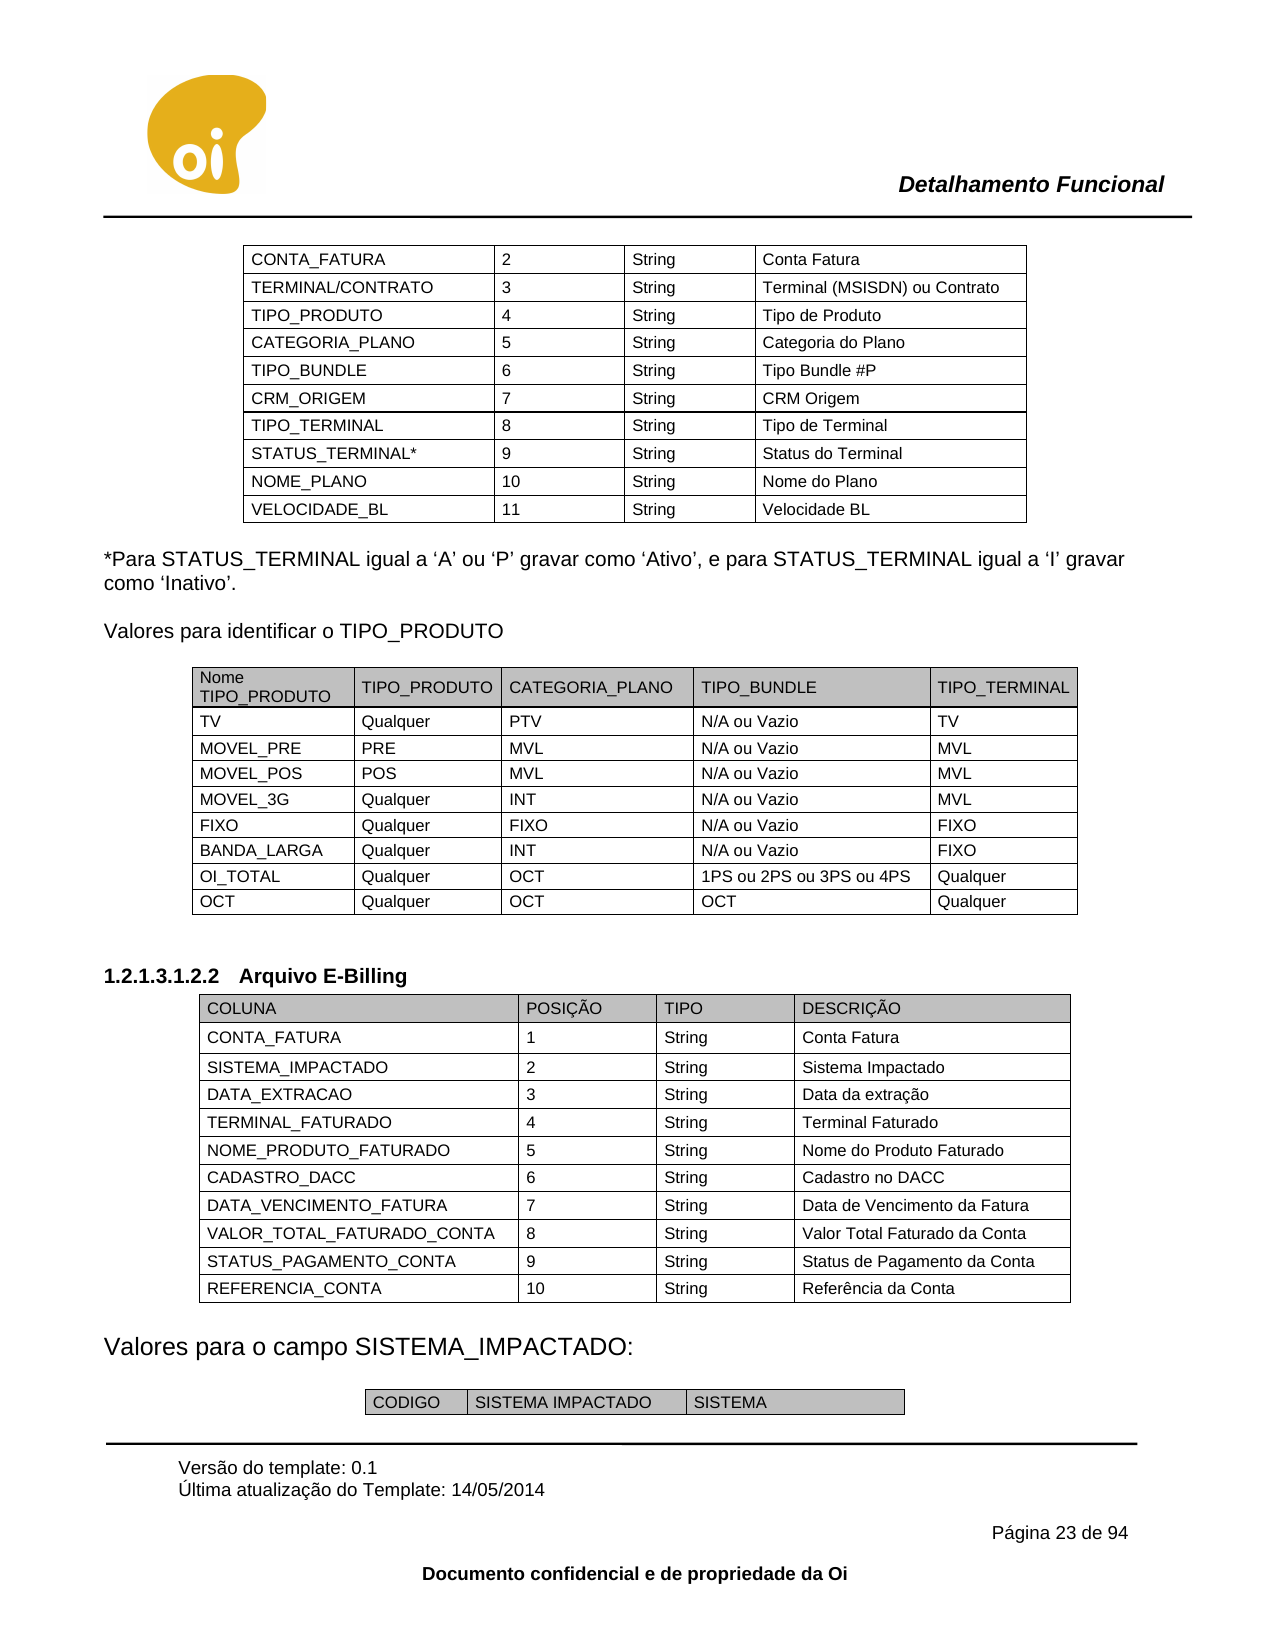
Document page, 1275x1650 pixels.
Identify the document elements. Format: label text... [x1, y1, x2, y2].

table_cell String [625, 357, 755, 384]
table_cell 11 [495, 496, 624, 522]
table_cell Conta Fatura [756, 246, 1026, 273]
table_cell VELOCIDADE_BL [244, 496, 494, 522]
table_cell Qualquer [355, 708, 501, 735]
table_cell DATA_EXTRACAO [200, 1081, 518, 1108]
table_cell Tipo de Produto [756, 302, 1026, 328]
table_cell TV [931, 708, 1077, 735]
table_cell Nome do Plano [756, 468, 1026, 494]
table_cell String [657, 1275, 794, 1302]
table_cell CRM_ORIGEM [244, 385, 494, 411]
table_cell String [625, 302, 755, 328]
table_cell Tipo Bundle #P [756, 357, 1026, 384]
table_cell String [657, 1165, 794, 1191]
table_cell String [625, 496, 755, 522]
table_cell OCT [502, 864, 693, 888]
table_cell String [625, 329, 755, 356]
table_cell INT [502, 838, 693, 863]
table_header COLUNA [200, 995, 518, 1022]
table_cell Data da extração [795, 1081, 1070, 1108]
table_cell INT [502, 787, 693, 812]
table_cell CADASTRO_DACC [200, 1165, 518, 1191]
table_cell TV [193, 708, 354, 735]
table_cell 3 [495, 274, 624, 301]
table_cell Nome do Produto Faturado [795, 1137, 1070, 1163]
table_cell Status do Terminal [756, 440, 1026, 467]
table_header DESCRIÇÃO [795, 995, 1070, 1022]
table_cell FIXO [931, 838, 1077, 863]
table_cell OCT [694, 890, 930, 914]
table_cell String [657, 1023, 794, 1053]
table_cell 6 [495, 357, 624, 384]
table_header POSIÇÃO [519, 995, 656, 1022]
table_header SISTEMA FATURAMENTO [687, 1390, 904, 1414]
table_cell String [625, 246, 755, 273]
table_cell Terminal (MSISDN) ou Contrato [756, 274, 1026, 301]
table_cell Conta Fatura [795, 1023, 1070, 1053]
text Valores para o campo SISTEMA_IMPACTADO: [103, 1332, 1167, 1361]
table_cell TERMINAL_FATURADO [200, 1109, 518, 1136]
table_cell 10 [519, 1275, 656, 1302]
table_cell String [625, 440, 755, 467]
table_cell MVL [931, 736, 1077, 760]
table_cell 8 [519, 1220, 656, 1247]
table_cell String [657, 1220, 794, 1247]
table_cell MOVEL_3G [193, 787, 354, 812]
table_cell Qualquer [355, 787, 501, 812]
table_cell String [657, 1054, 794, 1080]
table_cell OI_TOTAL [193, 864, 354, 888]
table_cell PRE [355, 736, 501, 760]
table_cell N/A ou Vazio [694, 787, 930, 812]
table_cell 7 [495, 385, 624, 411]
table_cell N/A ou Vazio [694, 708, 930, 735]
table_cell CONTA_FATURA [200, 1023, 518, 1053]
table_cell 4 [495, 302, 624, 328]
table_cell Valor Total Faturado da Conta [795, 1220, 1070, 1247]
table_header TIPO_PRODUTO [355, 668, 501, 706]
table_cell 8 [495, 413, 624, 439]
table_cell 5 [495, 329, 624, 356]
table_cell DATA_VENCIMENTO_FATURA [200, 1192, 518, 1219]
table_cell BANDA_LARGA [193, 838, 354, 863]
table_cell 4 [519, 1109, 656, 1136]
table_cell 7 [519, 1192, 656, 1219]
table_cell VALOR_TOTAL_FATURADO_CONTA [200, 1220, 518, 1247]
table_cell String [625, 468, 755, 494]
table_cell Qualquer [931, 890, 1077, 914]
table_header CATEGORIA_PLANO [502, 668, 693, 706]
table_cell Qualquer [355, 813, 501, 837]
table_cell POS [355, 761, 501, 786]
table_cell 6 [519, 1165, 656, 1191]
table_cell String [625, 413, 755, 439]
table_cell REFERENCIA_CONTA [200, 1275, 518, 1302]
table_header SISTEMA IMPACTADO [468, 1390, 686, 1414]
table_cell 9 [495, 440, 624, 467]
table_cell Qualquer [355, 864, 501, 888]
table_cell 2 [519, 1054, 656, 1080]
table_cell FIXO [193, 813, 354, 837]
table_cell MVL [931, 787, 1077, 812]
table_cell Categoria do Plano [756, 329, 1026, 356]
table_cell Qualquer [355, 838, 501, 863]
table_cell CATEGORIA_PLANO [244, 329, 494, 356]
table_cell Referência da Conta [795, 1275, 1070, 1302]
table_cell Status de Pagamento da Conta [795, 1248, 1070, 1274]
table_cell MVL [502, 761, 693, 786]
table_header CODIGO [366, 1390, 467, 1414]
table_cell OCT [193, 890, 354, 914]
table_cell FIXO [931, 813, 1077, 837]
table_cell String [657, 1081, 794, 1108]
text *Para STATUS_TERMINAL igual a ‘A’ ou ‘P’ gravar como ‘Ativo’, e para STATUS_TERMINAL igual a ‘I’ gravar como ‘Inativo’. [103, 547, 1167, 595]
table_cell TIPO_BUNDLE [244, 357, 494, 384]
table_cell NOME_PLANO [244, 468, 494, 494]
table_cell CONTA_FATURA [244, 246, 494, 273]
table_cell TERMINAL/CONTRATO [244, 274, 494, 301]
table_cell MVL [931, 761, 1077, 786]
table_cell SISTEMA_IMPACTADO [200, 1054, 518, 1080]
table_header TIPO_TERMINAL [931, 668, 1077, 706]
table_cell CRM Origem [756, 385, 1026, 411]
table_cell MVL [502, 736, 693, 760]
table_cell N/A ou Vazio [694, 813, 930, 837]
table_cell Qualquer [355, 890, 501, 914]
table_cell N/A ou Vazio [694, 736, 930, 760]
table_cell String [625, 274, 755, 301]
table_cell 9 [519, 1248, 656, 1274]
table_cell FIXO [502, 813, 693, 837]
table_header Nome TIPO_PRODUTO [193, 668, 354, 706]
table_cell 2 [495, 246, 624, 273]
table_cell String [657, 1192, 794, 1219]
table_cell Data de Vencimento da Fatura [795, 1192, 1070, 1219]
table_cell N/A ou Vazio [694, 838, 930, 863]
table_cell String [657, 1109, 794, 1136]
text Valores para identificar o TIPO_PRODUTO [103, 619, 1167, 643]
table_cell Velocidade BL [756, 496, 1026, 522]
table_cell STATUS_TERMINAL* [244, 440, 494, 467]
subtitle Arquivo E-Billing [103, 964, 1167, 988]
table_cell MOVEL_POS [193, 761, 354, 786]
table_cell 3 [519, 1081, 656, 1108]
table_cell Qualquer [931, 864, 1077, 888]
table_cell String [625, 385, 755, 411]
table_cell NOME_PRODUTO_FATURADO [200, 1137, 518, 1163]
table_cell STATUS_PAGAMENTO_CONTA [200, 1248, 518, 1274]
picture [147, 75, 267, 194]
table_cell 1PS ou 2PS ou 3PS ou 4PS [694, 864, 930, 888]
table_cell 1 [519, 1023, 656, 1053]
table_cell 5 [519, 1137, 656, 1163]
table_header TIPO [657, 995, 794, 1022]
table_cell OCT [502, 890, 693, 914]
table_cell TIPO_TERMINAL [244, 413, 494, 439]
table_cell TIPO_PRODUTO [244, 302, 494, 328]
table_cell Terminal Faturado [795, 1109, 1070, 1136]
table_cell MOVEL_PRE [193, 736, 354, 760]
table_header TIPO_BUNDLE [694, 668, 930, 706]
table_cell Cadastro no DACC [795, 1165, 1070, 1191]
table_cell Tipo de Terminal [756, 413, 1026, 439]
table_cell String [657, 1248, 794, 1274]
table_cell String [657, 1137, 794, 1163]
table_cell Sistema Impactado [795, 1054, 1070, 1080]
table_cell N/A ou Vazio [694, 761, 930, 786]
table_cell PTV [502, 708, 693, 735]
table_cell 10 [495, 468, 624, 494]
